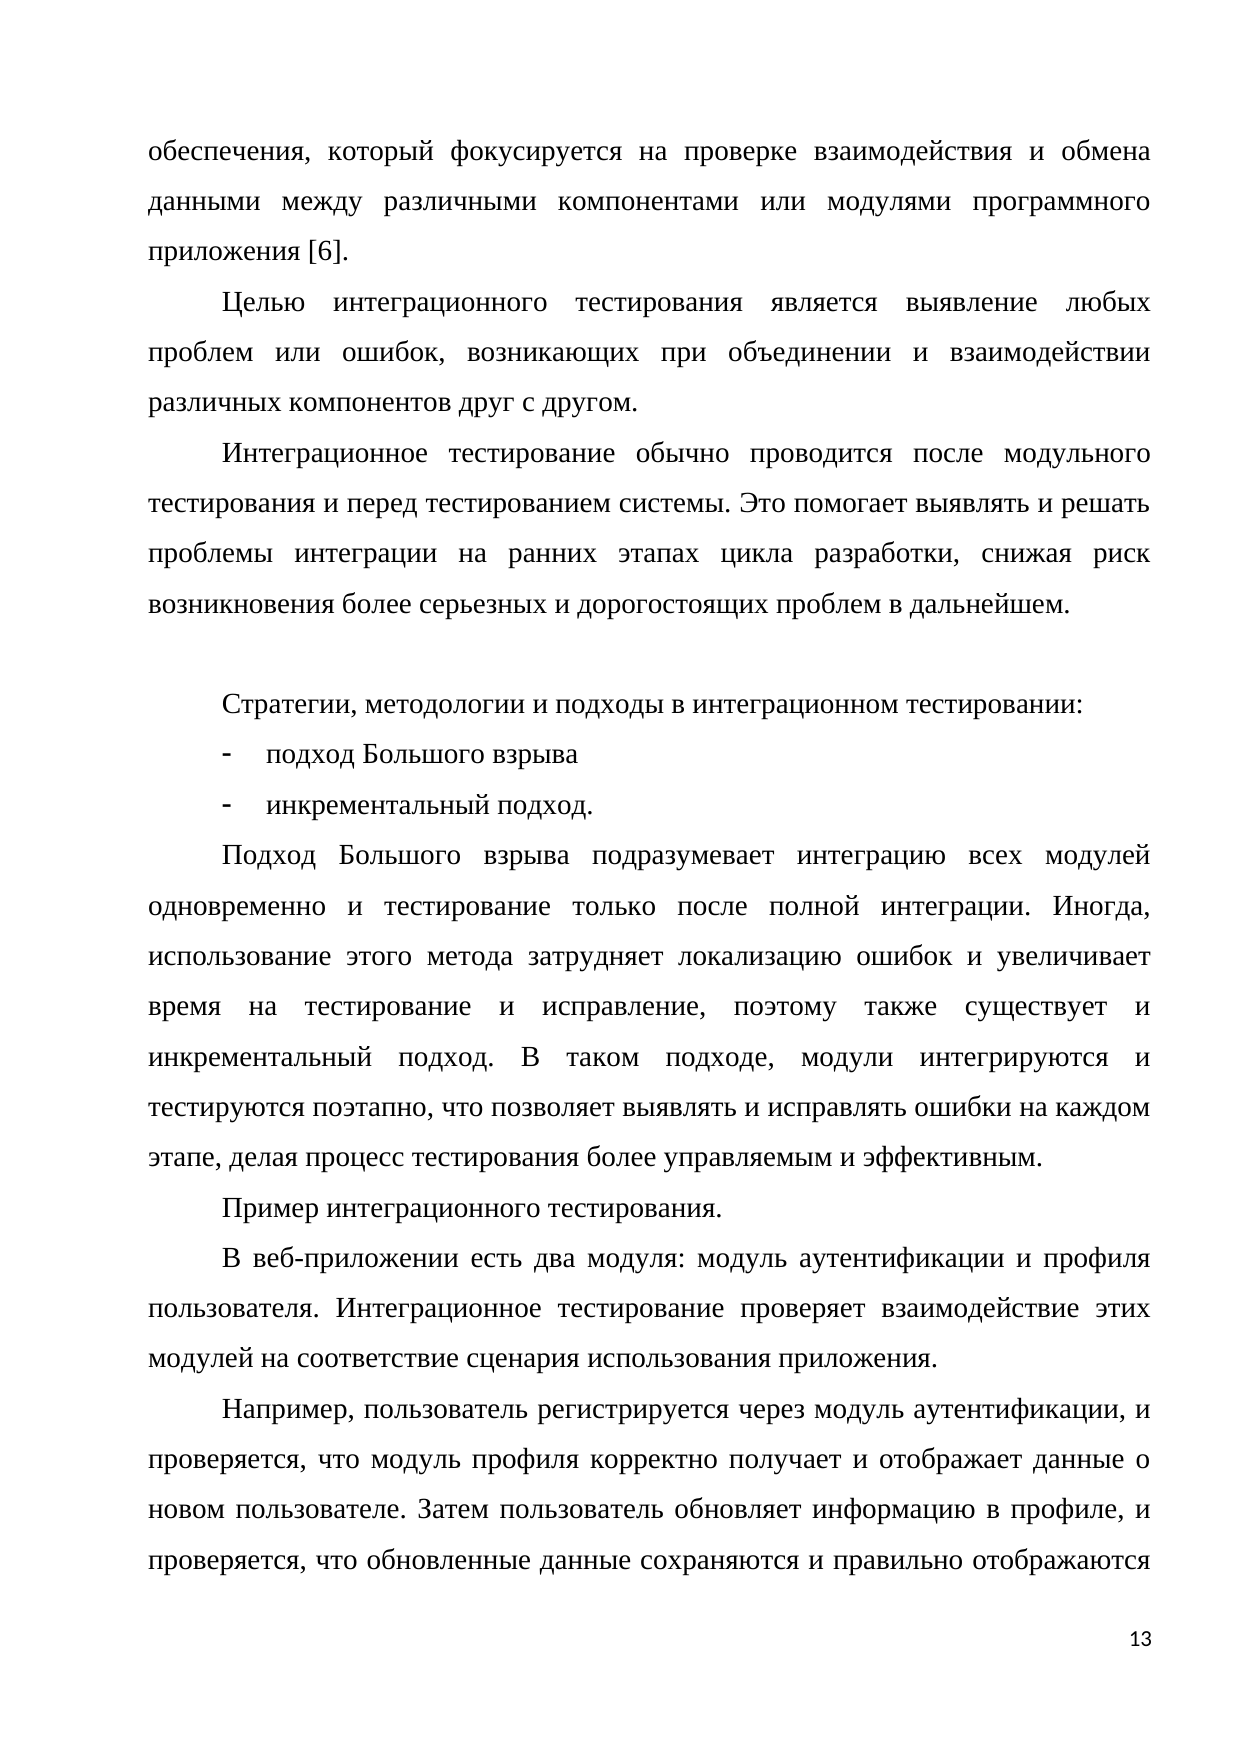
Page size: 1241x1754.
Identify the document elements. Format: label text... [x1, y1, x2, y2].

text Интеграционное тестирование обычно проводится после модульного тестирования и перед тестированием системы. Это помогает выявлять и решать проблемы интеграции на ранних этапах цикла разработки, снижая риск возникновения более серьезных и дорогостоящих проблем в дальнейшем. [148, 435, 1152, 619]
list подход Большого взрыва [148, 737, 1152, 770]
text В веб-приложении есть два модуля: модуль аутентификации и профиля пользователя. Интеграционное тестирование проверяет взаимодействие этих модулей на соответствие сценария использования приложения. [148, 1240, 1152, 1374]
text Стратегии, методологии и подходы в интеграционном тестировании: [148, 686, 1152, 720]
text Пример интеграционного тестирования. [148, 1190, 1152, 1223]
list инкрементальный подход. [148, 787, 1152, 821]
text Подход Большого взрыва подразумевает интеграцию всех модулей одновременно и тестирование только после полной интеграции. Иногда, использование этого метода затрудняет локализацию ошибок и увеличивает время на тестирование и исправление, поэтому также существует и инкрементальный подход. В таком подходе, модули интегрируются и тестируются поэтапно, что позволяет выявлять и исправлять ошибки на каждом этапе, делая процесс тестирования более управляемым и эффективным. [148, 837, 1152, 1173]
